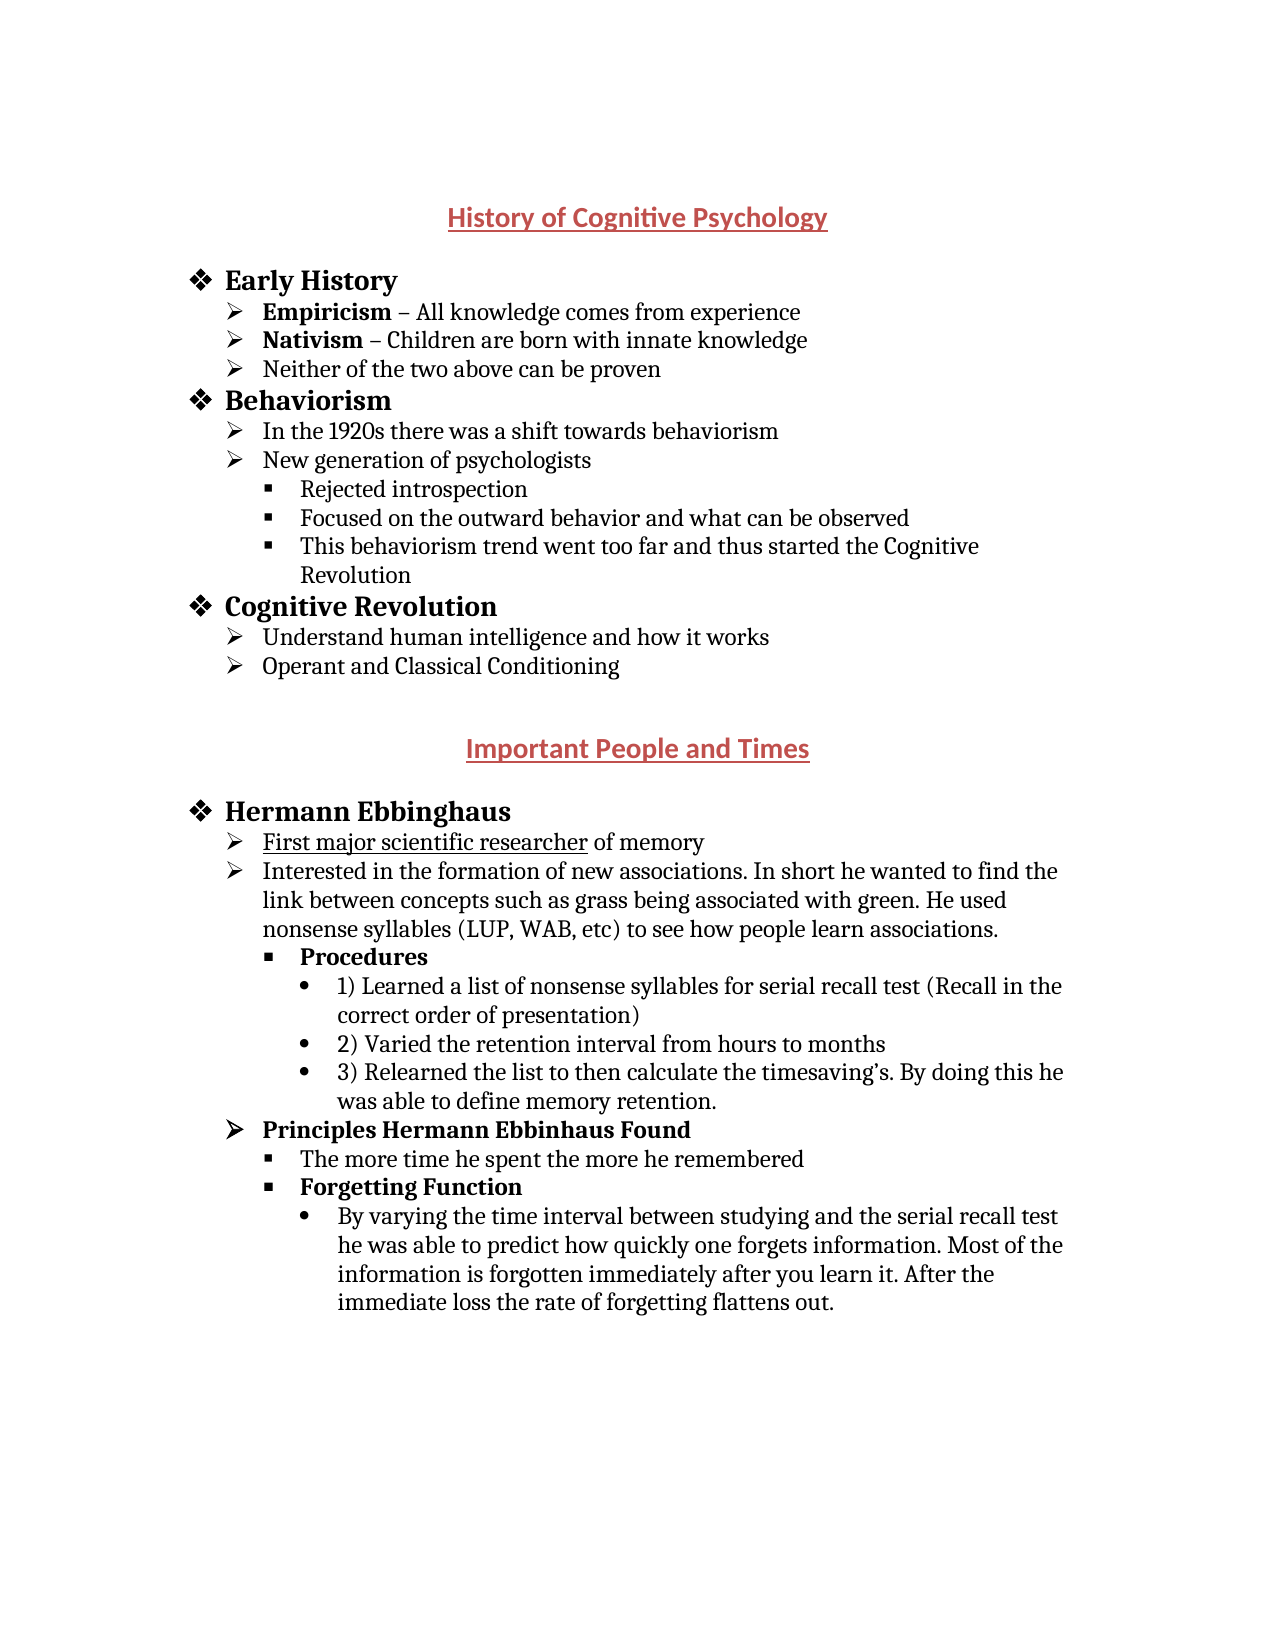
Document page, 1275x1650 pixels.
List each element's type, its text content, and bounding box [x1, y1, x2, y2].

list By varying the time interval between studying and the serial recall test he was able to predict how quickly one forgets information. Most of the information is forgotten immediately after you learn it. After the immediate loss the rate of forgetting flattens out. [300, 1202, 1087, 1317]
list Procedures [262, 943, 1087, 972]
subtitle History of Cognitive Psychology [187, 199, 1087, 235]
list Principles Hermann Ebbinhaus Found [225, 1116, 1087, 1144]
list Understand human intelligence and how it works [225, 623, 1087, 652]
list In the 1920s there was a shift towards behaviorism [225, 417, 1087, 446]
list Early History [187, 264, 1087, 297]
list 2) Varied the retention interval from hours to months [300, 1029, 1087, 1058]
list Forgetting Function [262, 1173, 1087, 1202]
list 3) Relearned the list to then calculate the timesaving’s. By doing this he was able to define memory retention. [300, 1058, 1087, 1116]
list Neither of the two above can be proven [225, 355, 1087, 384]
list Cognitive Revolution [187, 590, 1087, 623]
list Empiricism – All knowledge comes from experience [225, 297, 1087, 326]
subtitle Important People and Times [187, 730, 1087, 766]
list Hermann Ebbinghaus [187, 795, 1087, 828]
list This behaviorism trend went too far and thus started the Cognitive Revolution [262, 532, 1087, 590]
list Behaviorism [187, 384, 1087, 417]
list First major scientific researcher of memory [225, 828, 1087, 857]
list Operant and Classical Conditioning [225, 652, 1087, 681]
list Nativism – Children are born with innate knowledge [225, 326, 1087, 355]
list Interested in the formation of new associations. In short he wanted to find the link between concepts such as grass being associated with green. He used nonsense syllables (LUP, WAB, etc) to see how people learn associations. [225, 857, 1087, 943]
list 1) Learned a list of nonsense syllables for serial recall test (Recall in the correct order of presentation) [300, 972, 1087, 1029]
list New generation of psychologists [225, 446, 1087, 475]
list The more time he spent the more he remembered [262, 1144, 1087, 1173]
list Rejected introspection [262, 475, 1087, 503]
list Focused on the outward behavior and what can be observed [262, 503, 1087, 532]
